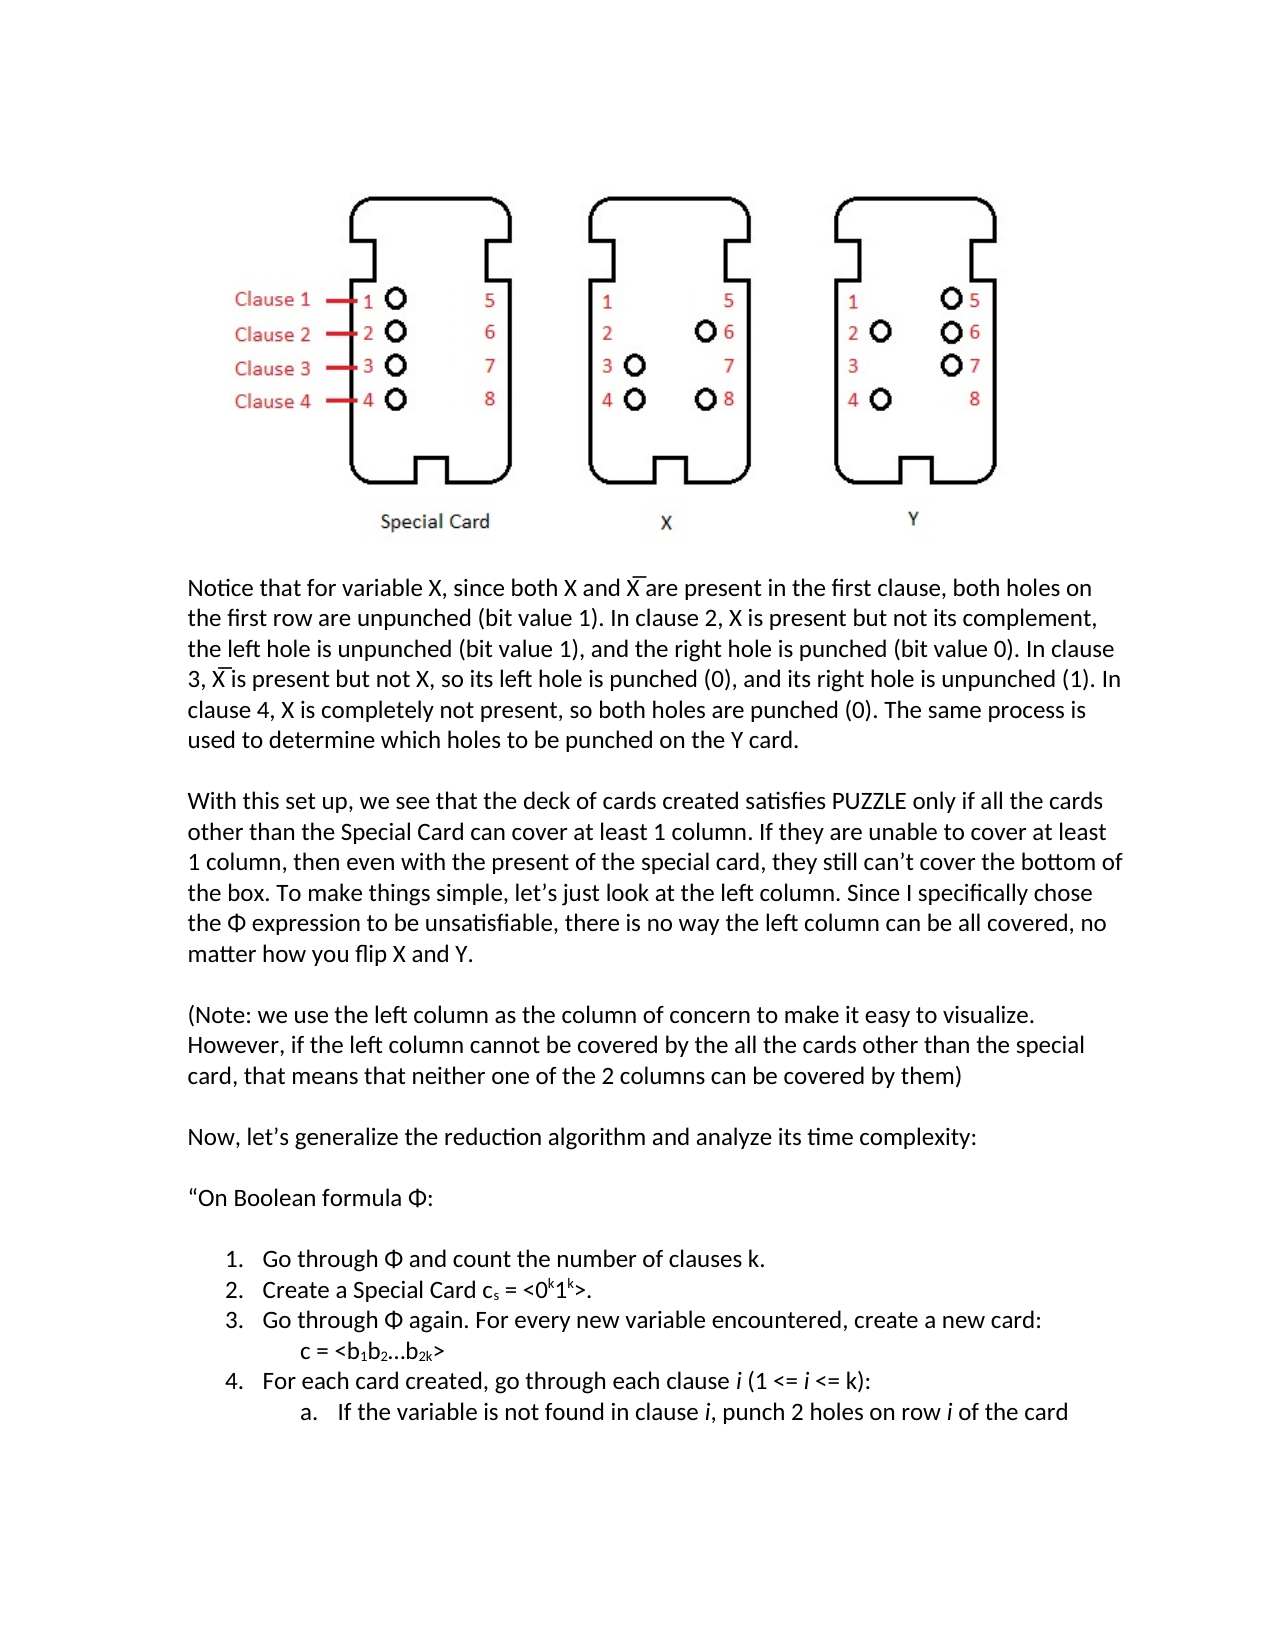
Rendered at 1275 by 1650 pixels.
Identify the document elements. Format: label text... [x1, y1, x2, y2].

picture [187, 150, 1057, 572]
text Now, let’s generalize the reduction algorithm and analyze its time complexity: [187, 1121, 1125, 1152]
list Go through Φ and count the number of clauses k. [225, 1243, 1125, 1274]
list Go through Φ again. For every new variable encountered, create a new card: [225, 1304, 1125, 1335]
text “On Boolean formula Φ: [187, 1182, 1125, 1213]
text Notice that for variable X, since both X and X̅ are present in the first clause, both holes on the first row are unpunched (bit value 1). In clause 2, X is present but not its complement, the left hole is unpunched (bit value 1), and the right hole is punched (bit value 0). In clause 3, X̅ is present but not X, so its left hole is punched (0), and its right hole is unpunched (1). In clause 4, X is completely not present, so both holes are punched (0). The same process is used to determine which holes to be punched on the Y card. [187, 572, 1125, 755]
list If the variable is not found in clause i, punch 2 holes on row i of the card [300, 1396, 1125, 1426]
text With this set up, we see that the deck of cards created satisfies PUZZLE only if all the cards other than the Special Card can cover at least 1 column. If they are unable to cover at least 1 column, then even with the present of the special card, they still can’t cover the bottom of the box. To make things simple, let’s just look at the left column. Since I specifically chose the Φ expression to be unsatisfiable, there is no way the left column can be all covered, no matter how you flip X and Y. [187, 786, 1125, 969]
list Create a Special Card cs = <0k1k>. [225, 1274, 1125, 1304]
text (Note: we use the left column as the column of concern to make it easy to visualize. However, if the left column cannot be covered by the all the cards other than the special card, that means that neither one of the 2 columns can be covered by them) [187, 999, 1125, 1091]
text c = <b1b2…b2k> [225, 1335, 1125, 1365]
list For each card created, go through each clause i (1 <= i <= k): [225, 1365, 1125, 1396]
